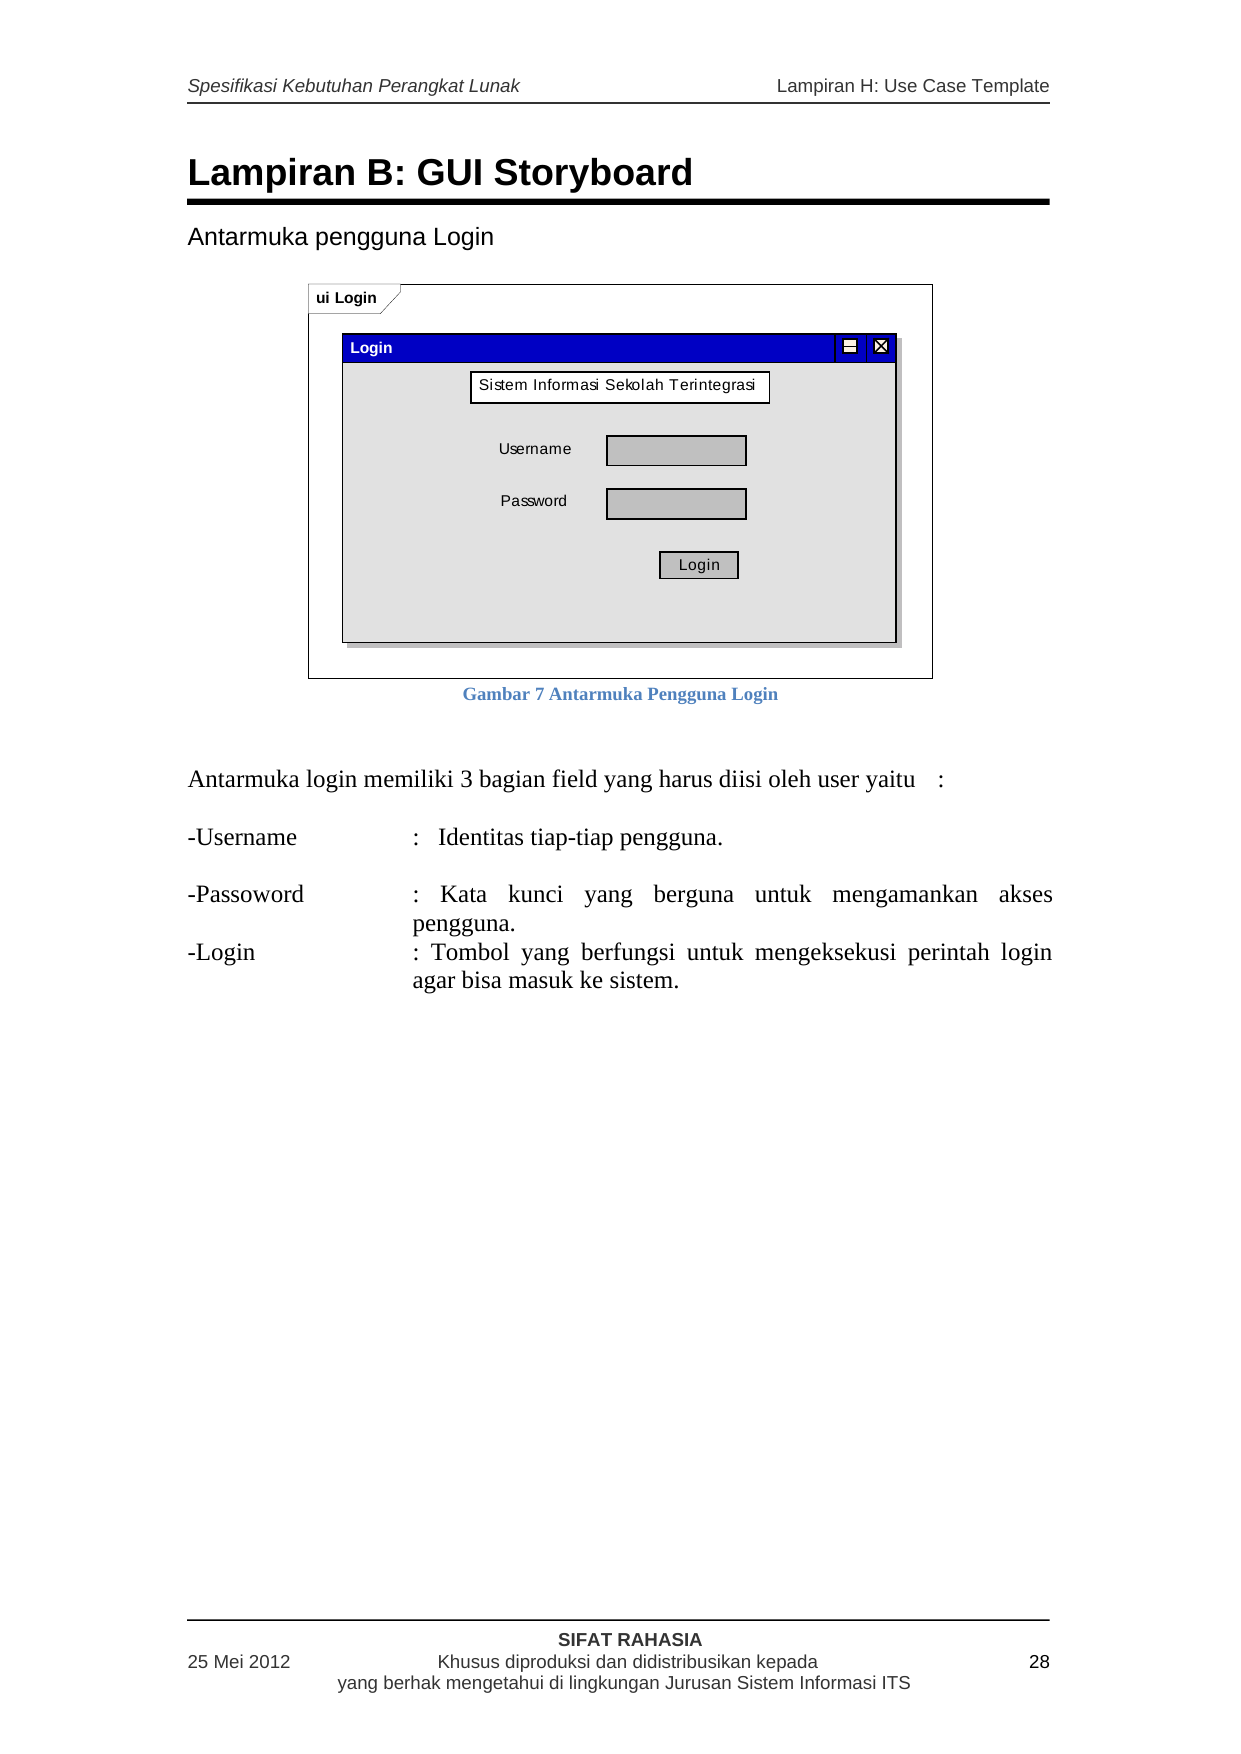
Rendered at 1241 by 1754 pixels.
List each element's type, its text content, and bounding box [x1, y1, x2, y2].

text Antarmuka login memiliki 3 bagian field yang harus diisi oleh user yaitu : [187, 764, 1053, 793]
subtitle Lampiran B: GUI Storyboard [187, 150, 1053, 193]
text -Login : Tombol yang berfungsi untuk mengeksekusi perintah login agar bisa masuk ke sistem. [187, 937, 1053, 994]
text Antarmuka pengguna Login [187, 222, 1053, 251]
text -Username : Identitas tiap-tiap pengguna. [187, 822, 1053, 850]
text -Passoword : Kata kunci yang berguna untuk mengamankan akses pengguna. [187, 879, 1053, 937]
